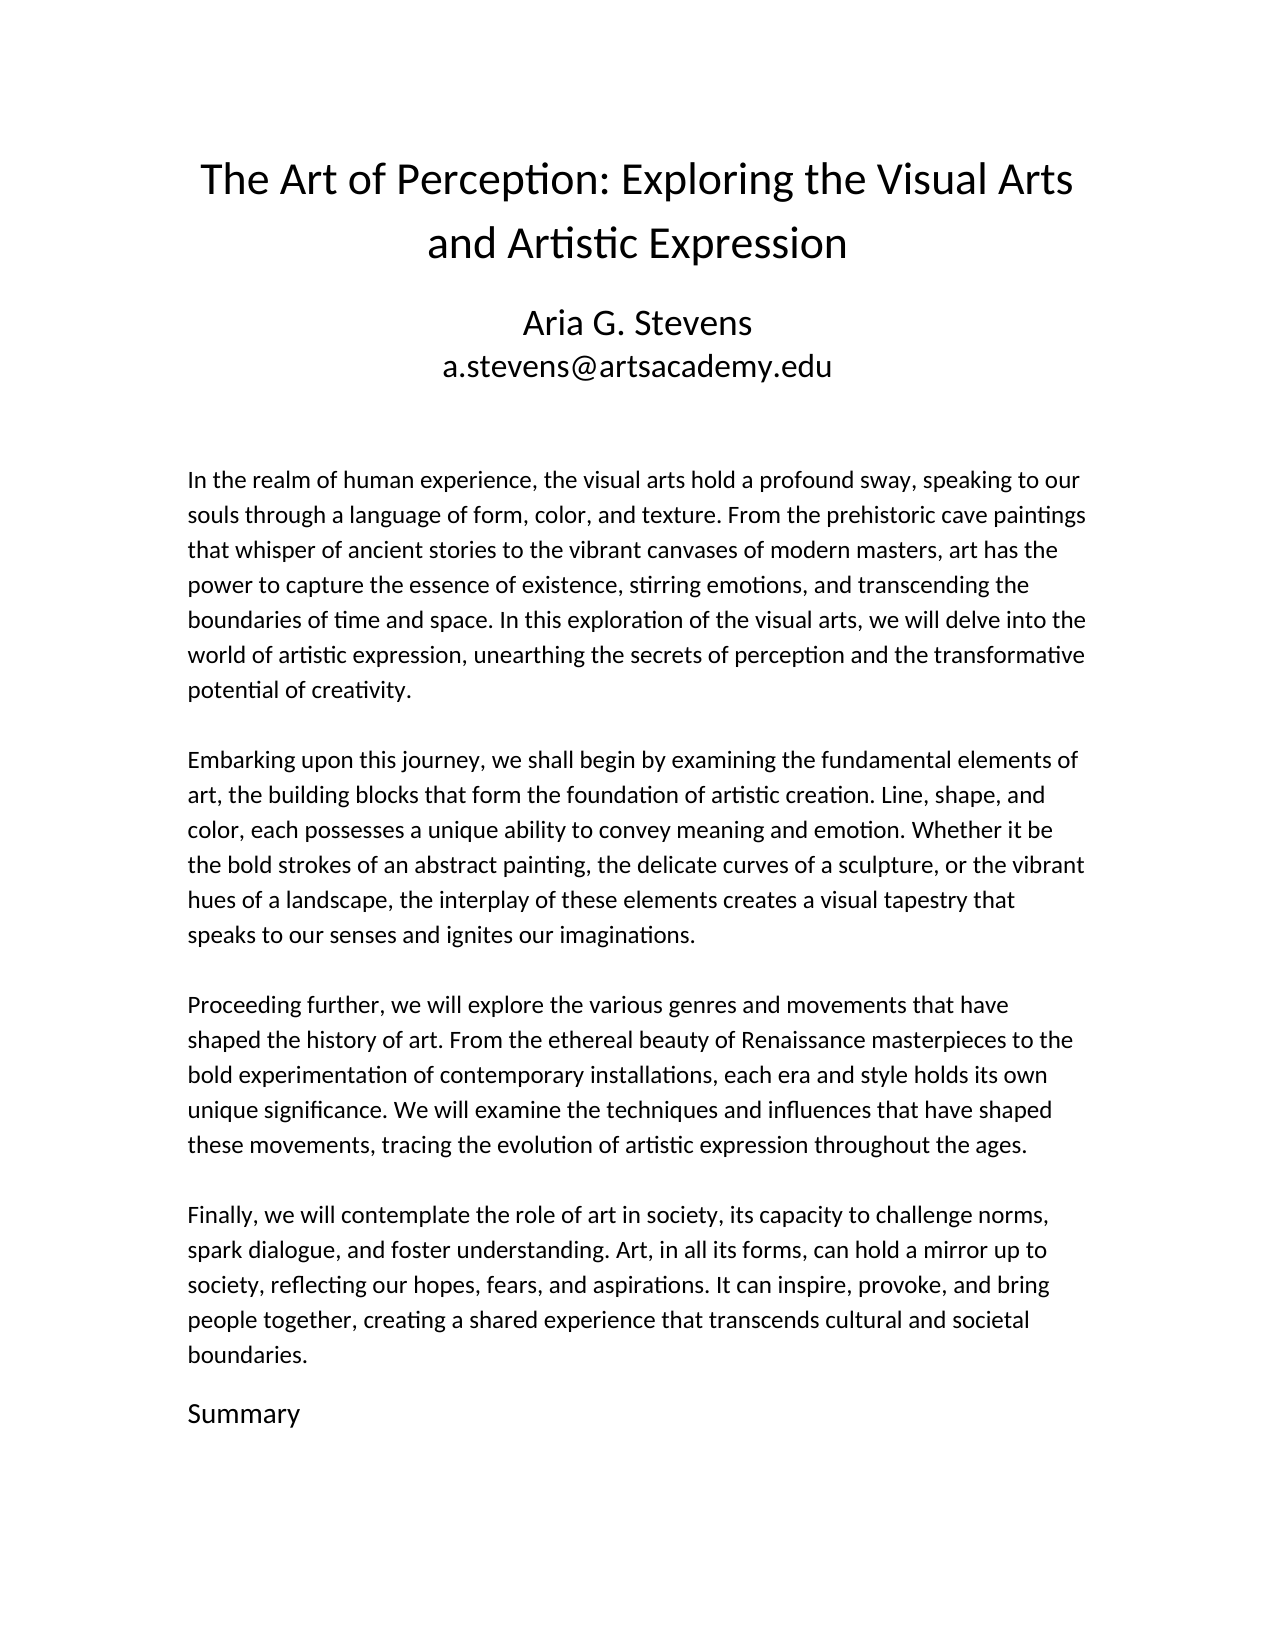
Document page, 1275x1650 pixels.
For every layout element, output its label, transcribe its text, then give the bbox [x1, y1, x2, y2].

text The Art of Perception: Exploring the Visual Arts and Artistic Expression [187, 150, 1087, 270]
text Summary [187, 1395, 1087, 1430]
text In the realm of human experience, the visual arts hold a profound sway, speaking to our souls through a language of form, color, and texture. From the prehistoric cave paintings that whisper of ancient stories to the vibrant canvases of modern masters, art has the power to capture the essence of existence, stirring emotions, and transcending the boundaries of time and space. In this exploration of the visual arts, we will delve into the world of artistic expression, unearthing the secrets of perception and the transformative potential of creativity. Embarking upon this journey, we shall begin by examining the fundamental elements of art, the building blocks that form the foundation of artistic creation. Line, shape, and color, each possesses a unique ability to convey meaning and emotion. Whether it be the bold strokes of an abstract painting, the delicate curves of a sculpture, or the vibrant hues of a landscape, the interplay of these elements creates a visual tapestry that speaks to our senses and ignites our imaginations. Proceeding further, we will explore the various genres and movements that have shaped the history of art. From the ethereal beauty of Renaissance masterpieces to the bold experimentation of contemporary installations, each era and style holds its own unique significance. We will examine the techniques and influences that have shaped these movements, tracing the evolution of artistic expression throughout the ages. Finally, we will contemplate the role of art in society, its capacity to challenge norms, spark dialogue, and foster understanding. Art, in all its forms, can hold a mirror up to society, reflecting our hopes, fears, and aspirations. It can inspire, provoke, and bring people together, creating a shared experience that transcends cultural and societal boundaries. [187, 464, 1087, 1369]
text Aria G. Stevens [187, 299, 1087, 345]
text a.stevens@artsacademy.edu [187, 345, 1087, 386]
